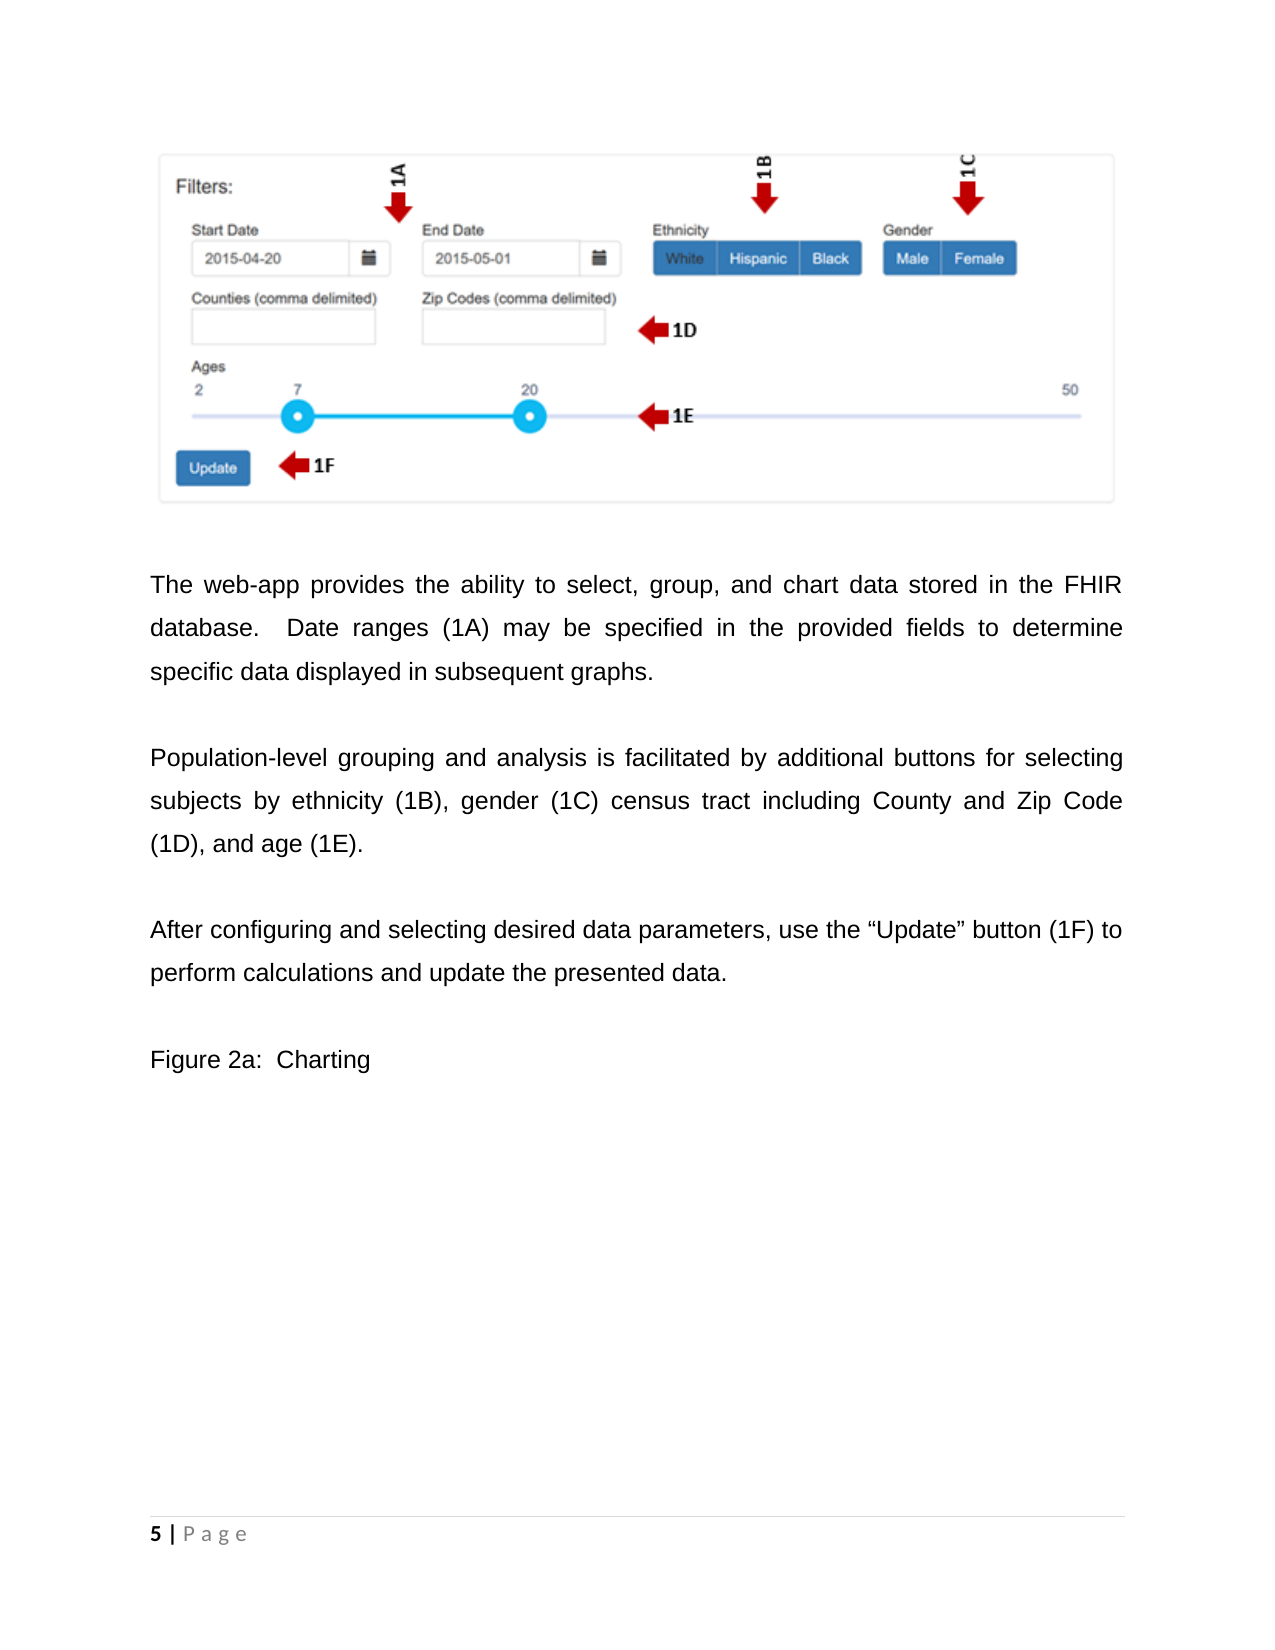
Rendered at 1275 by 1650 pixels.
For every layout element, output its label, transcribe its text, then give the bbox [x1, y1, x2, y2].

picture [150, 150, 1125, 513]
text After configuring and selecting desired data parameters, use the “Update” button (1F) to perform calculations and update the presented data. [150, 915, 1125, 987]
text Population-level grouping and analysis is facilitated by additional buttons for selecting subjects by ethnicity (1B), gender (1C) census tract including County and Zip Code (1D), and age (1E). [150, 743, 1125, 858]
text The web-app provides the ability to select, group, and chart data stored in the FHIR database. Date ranges (1A) may be specified in the provided fields to determine specific data displayed in subsequent graphs. [150, 570, 1125, 685]
text Figure 2a: Charting [150, 1044, 1125, 1073]
